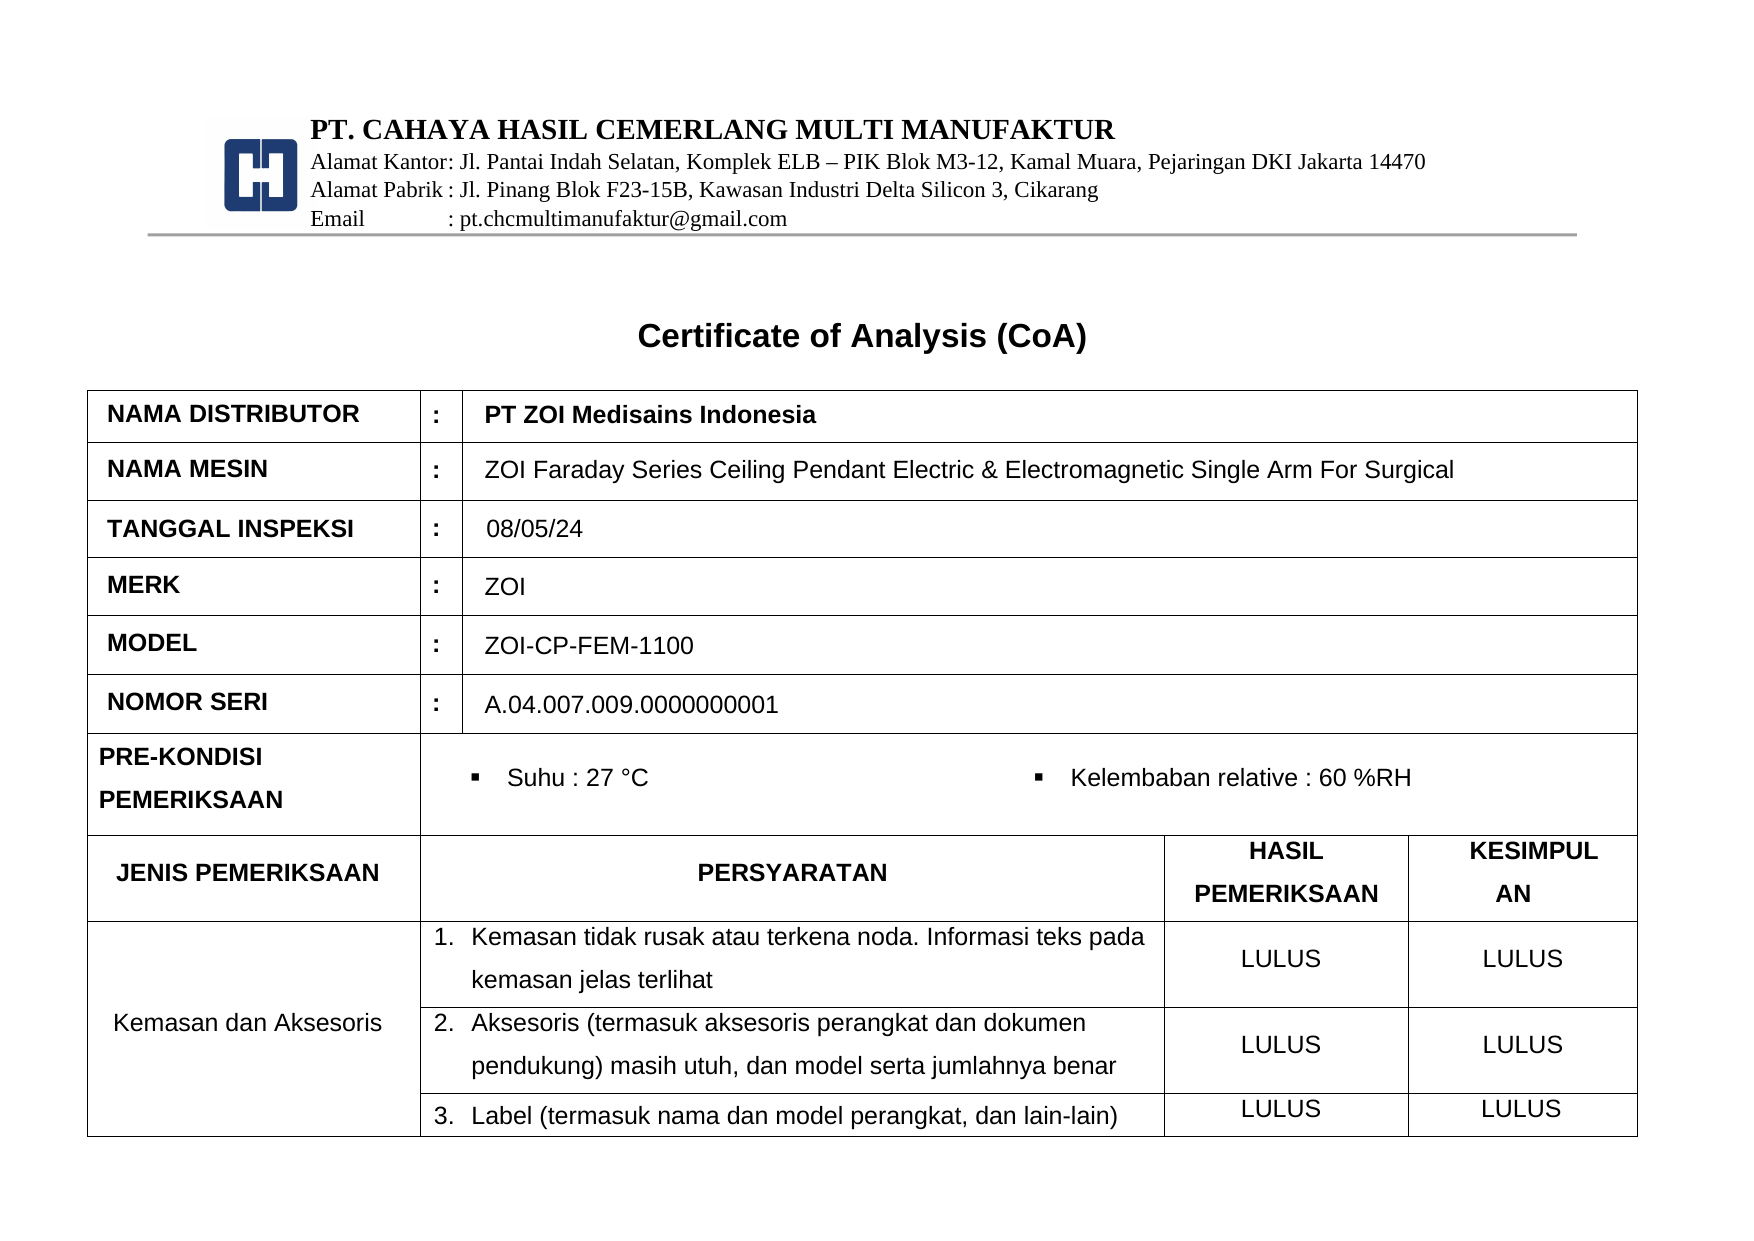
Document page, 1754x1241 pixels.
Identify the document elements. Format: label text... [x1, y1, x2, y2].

table_cell Kemasan dan Aksesoris [88, 922, 420, 1136]
table_cell ZOI Faraday Series Ceiling Pendant Electric & Electromagnetic Single Arm For Surgical [463, 443, 1637, 500]
table_cell JENIS PEMERIKSAAN [88, 836, 420, 921]
table_cell ZOI-CP-FEM-1100 [463, 616, 1637, 674]
table_cell Kelembaban relative : 60 %RH [984, 734, 1637, 835]
table_cell LULUS [1409, 922, 1637, 1007]
table_cell LULUS [1165, 1008, 1408, 1093]
table_cell MODEL [88, 616, 420, 674]
table_header NAMA DISTRIBUTOR [88, 391, 420, 442]
table_cell 08/05/24 [463, 501, 1637, 557]
table_cell PERSYARATAN [421, 836, 1164, 921]
table_cell Suhu : 27 °C [421, 734, 984, 835]
table_cell NAMA MESIN [88, 443, 420, 500]
table_cell LULUS [1409, 1008, 1637, 1093]
table_cell Aksesoris (termasuk aksesoris perangkat dan dokumen pendukung) masih utuh, dan model serta jumlahnya benar [421, 1008, 1164, 1093]
table_cell Kemasan tidak rusak atau terkena noda. Informasi teks pada kemasan jelas terlihat [421, 922, 1164, 1007]
text Certificate of Analysis (CoA) [148, 316, 1577, 354]
table_cell LULUS [1409, 1094, 1637, 1136]
table_cell A.04.007.009.0000000001 [463, 675, 1637, 733]
table_cell LULUS [1165, 1094, 1408, 1136]
table_cell LULUS [1165, 922, 1408, 1007]
table_cell : [421, 558, 462, 615]
picture [205, 118, 318, 230]
table_header PT ZOI Medisains Indonesia [463, 391, 1637, 442]
table_cell : [421, 675, 462, 733]
table_cell : [421, 501, 462, 557]
table_cell NOMOR SERI [88, 675, 420, 733]
table_cell ZOI [463, 558, 1637, 615]
table_cell : [421, 616, 462, 674]
table_cell PRE-KONDISI PEMERIKSAAN [88, 734, 420, 835]
table_cell TANGGAL INSPEKSI [88, 501, 420, 557]
table_cell KESIMPULAN [1409, 836, 1637, 921]
table_header : [421, 391, 462, 442]
table_cell : [421, 443, 462, 500]
table_cell MERK [88, 558, 420, 615]
table_cell HASIL PEMERIKSAAN [1165, 836, 1408, 921]
table_cell Label (termasuk nama dan model perangkat, dan lain-lain) benar [421, 1094, 1164, 1136]
